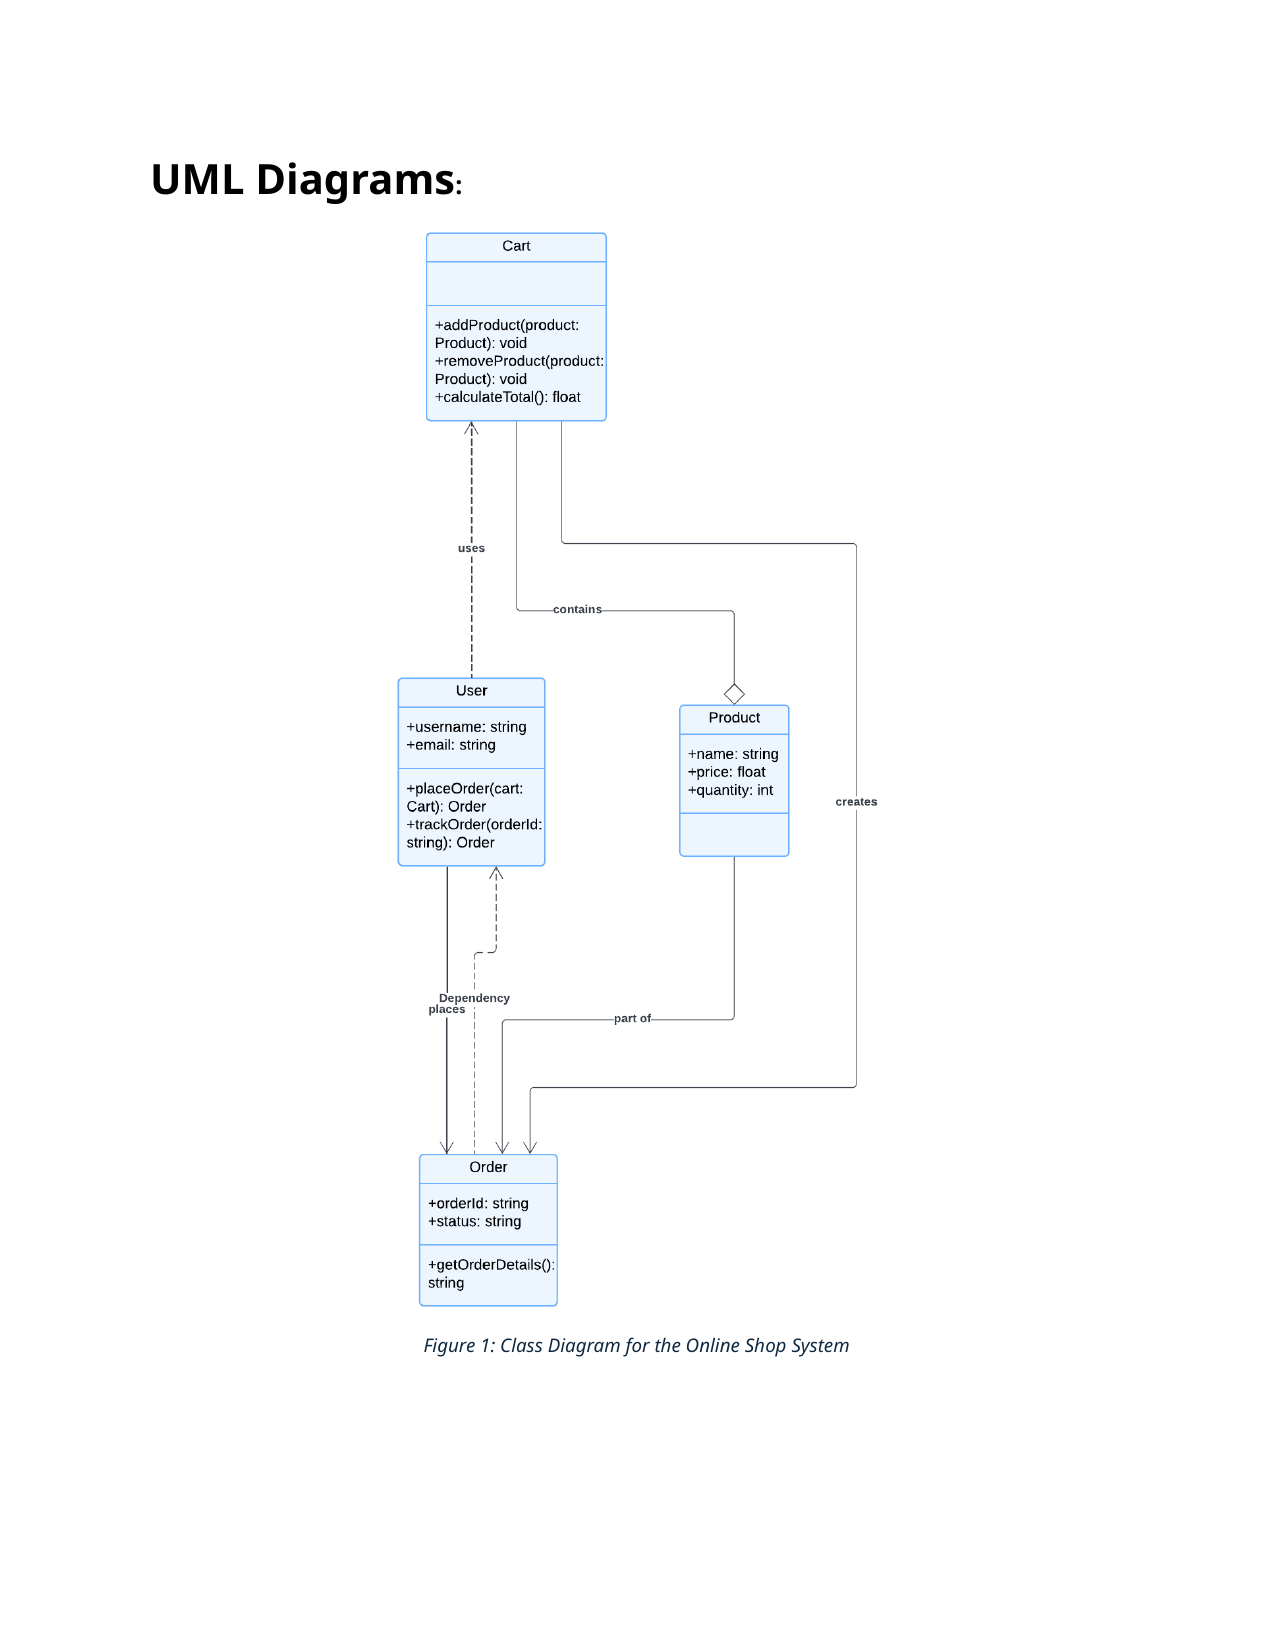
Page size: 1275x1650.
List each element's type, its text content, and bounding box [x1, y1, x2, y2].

text Figure 1: Class Diagram for the Online Shop System [150, 1333, 1125, 1358]
picture [371, 206, 904, 1333]
text UML Diagrams: [150, 150, 1125, 207]
